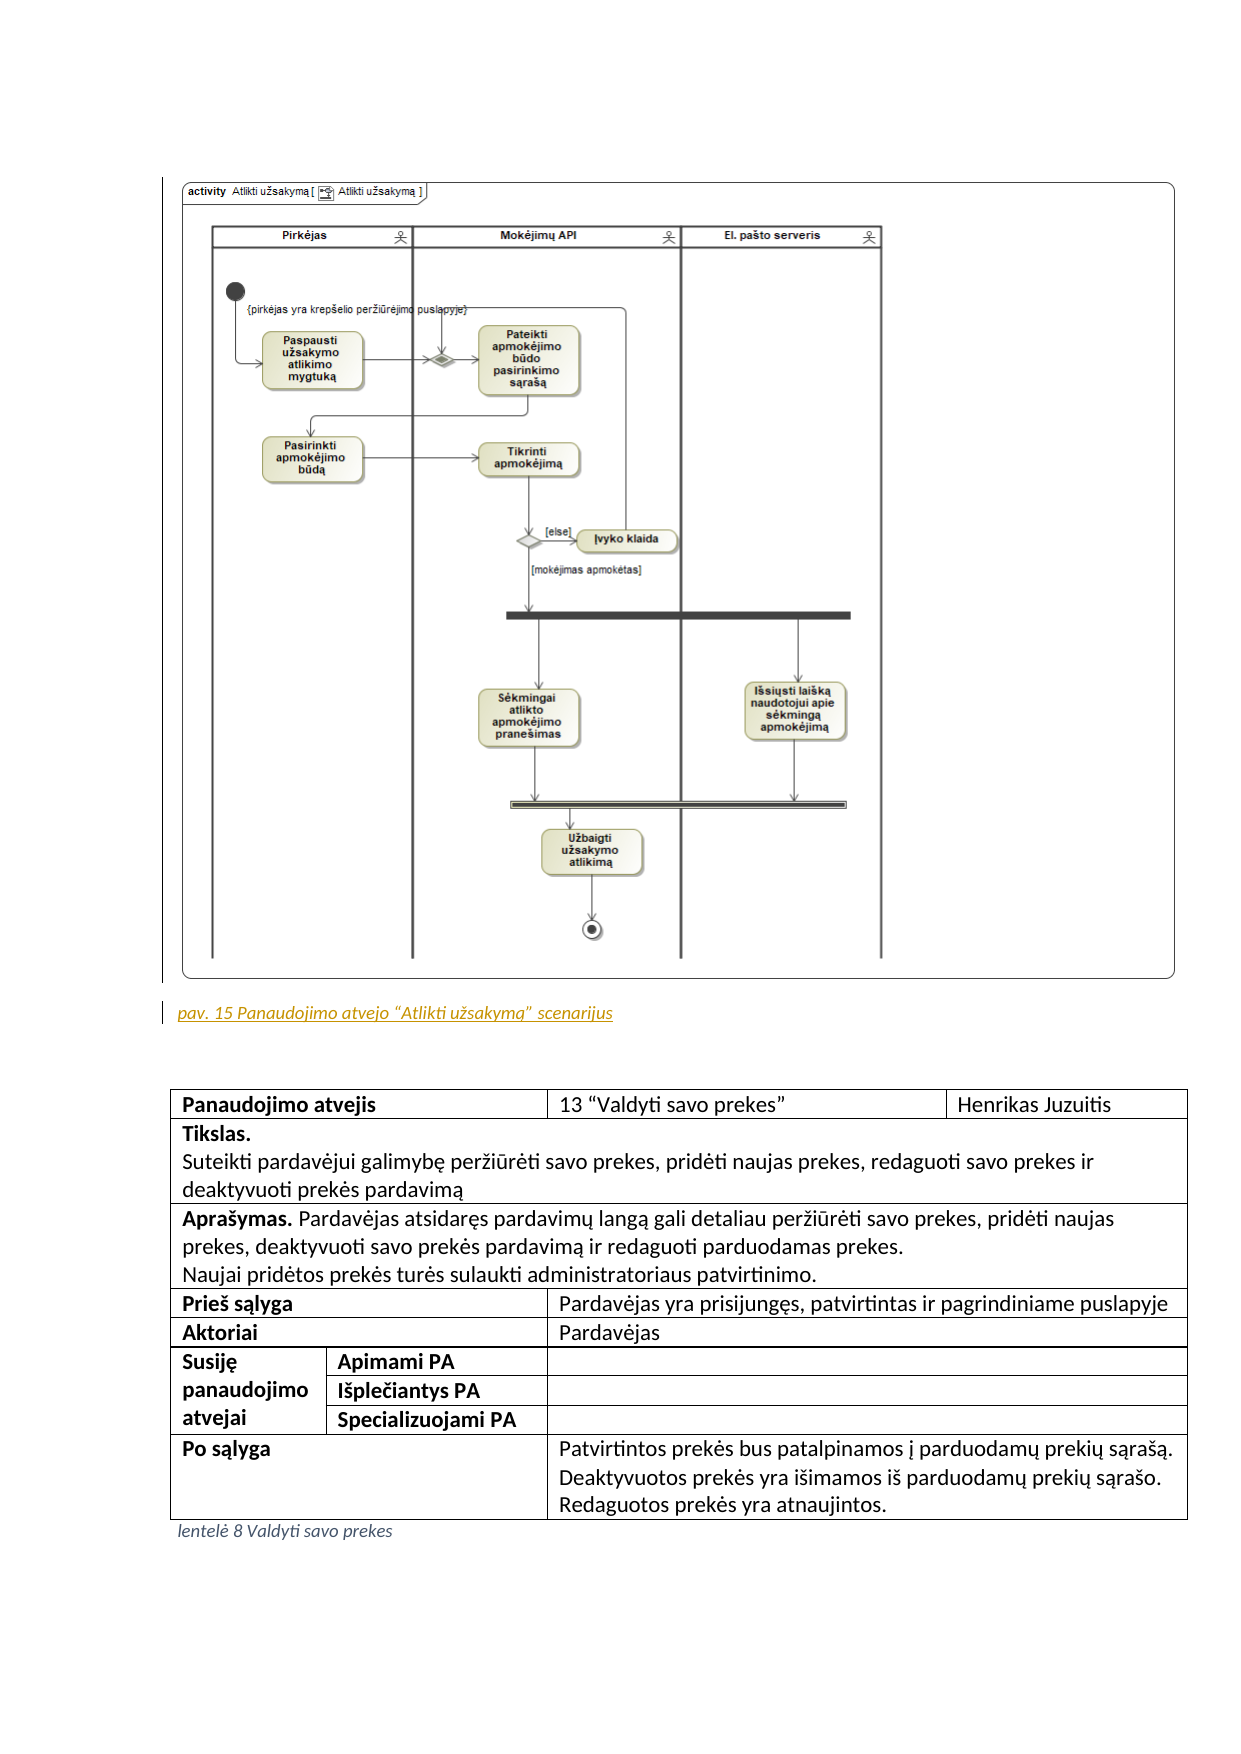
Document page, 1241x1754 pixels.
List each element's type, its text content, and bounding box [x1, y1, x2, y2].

table_cell Aktoriai [171, 1318, 547, 1346]
table_cell [548, 1376, 1187, 1404]
table_cell [548, 1348, 1187, 1375]
table_cell Patvirtintos prekės bus patalpinamos į parduodamų prekių sąrašą. Deaktyvuotos prekės yra išimamos iš parduodamų prekių sąrašo. Redaguotos prekės yra atnaujintos. [548, 1435, 1187, 1519]
table_cell Pardavėjas yra prisijungęs, patvirtintas ir pagrindiniame puslapyje [548, 1289, 1187, 1317]
table_cell Po sąlyga [171, 1435, 547, 1519]
table_header Henrikas Juzuitis [947, 1090, 1187, 1118]
table_cell Aprašymas. Pardavėjas atsidaręs pardavimų langą gali detaliau peržiūrėti savo prekes, pridėti naujas prekes, deaktyvuoti savo prekės pardavimą ir redaguoti parduodamas prekes. Naujai pridėtos prekės turės sulaukti administratoriaus patvirtinimo. [171, 1204, 1187, 1288]
table_cell Pardavėjas [548, 1318, 1187, 1346]
table_header Panaudojimo atvejis [171, 1090, 547, 1118]
picture [177, 177, 1179, 983]
table_cell Prieš sąlyga [171, 1289, 547, 1317]
text 15 [177, 1001, 1181, 1024]
table_header 13 “Valdyti savo prekes” [548, 1090, 946, 1118]
table_cell [548, 1406, 1187, 1433]
table_cell Specializuojami PA [327, 1406, 547, 1433]
table_cell Apimami PA [327, 1348, 547, 1375]
table_cell Susiję panaudojimo atvejai [171, 1348, 326, 1433]
table_cell Išplečiantys PA [327, 1376, 547, 1404]
table_cell Tikslas. Suteikti pardavėjui galimybę peržiūrėti savo prekes, pridėti naujas prekes, redaguoti savo prekes ir deaktyvuoti prekės pardavimą [171, 1119, 1187, 1203]
